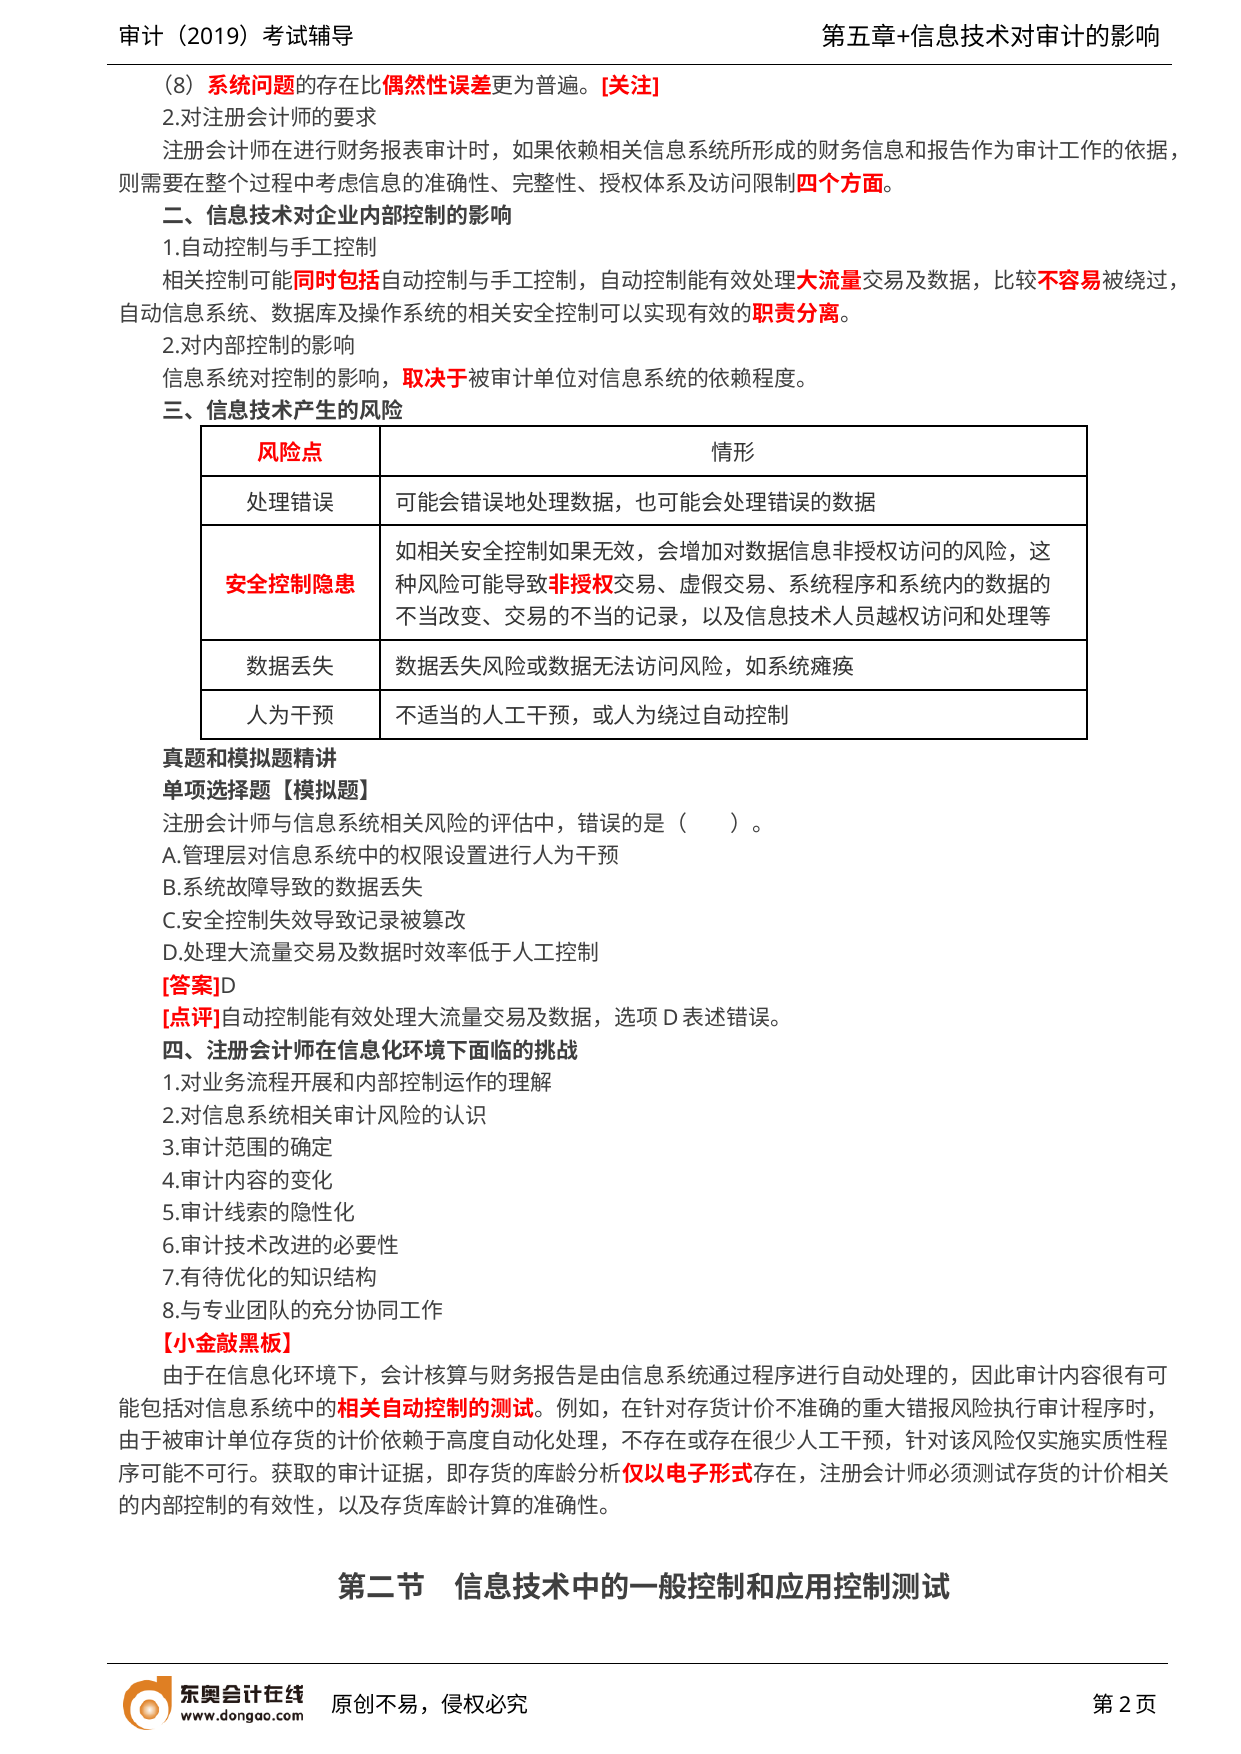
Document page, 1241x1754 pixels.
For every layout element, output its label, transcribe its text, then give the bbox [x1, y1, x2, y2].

table_cell 安全控制隐患 [202, 526, 379, 639]
text 5.审计线索的隐性化 [118, 1195, 1169, 1228]
table_cell 人为干预 [202, 691, 379, 738]
text 四、注册会计师在信息化环境下面临的挑战 [118, 1033, 1169, 1065]
text 1.自动控制与手工控制 [118, 230, 1169, 263]
text 1.对业务流程开展和内部控制运作的理解 [118, 1065, 1169, 1098]
text 第二节 信息技术中的一般控制和应用控制测试 [118, 1553, 1169, 1618]
text C.安全控制失效导致记录被篡改 [118, 903, 1169, 935]
text 单项选择题【模拟题】 [118, 773, 1169, 805]
text 2.对信息系统相关审计风险的认识 [118, 1098, 1169, 1130]
text [答案]D [118, 968, 1169, 1000]
table_cell 处理错误 [202, 477, 379, 524]
picture [118, 1675, 308, 1731]
text 相关控制可能同时包括自动控制与手工控制，自动控制能有效处理大流量交易及数据，比较不容易被绕过，自动信息系统、数据库及操作系统的相关安全控制可以实现有效的职责分离。 [118, 263, 1169, 328]
text 二、信息技术对企业内部控制的影响 [118, 198, 1169, 230]
table_cell 不适当的人工干预，或人为绕过自动控制 [381, 691, 1086, 738]
text 注册会计师与信息系统相关风险的评估中，错误的是（ ）。 [118, 805, 1169, 838]
table_header 风险点 [202, 427, 379, 475]
table_cell 可能会错误地处理数据，也可能会处理错误的数据 [381, 477, 1086, 524]
text （8）系统问题的存在比偶然性误差更为普遍。[关注] [118, 68, 1169, 100]
table_cell 数据丢失 [202, 641, 379, 688]
text 2.对注册会计师的要求 [118, 100, 1169, 133]
table_cell 数据丢失风险或数据无法访问风险，如系统瘫痪 [381, 641, 1086, 688]
text 3.审计范围的确定 [118, 1130, 1169, 1163]
text 【小金敲黑板】 [118, 1325, 1169, 1358]
text 由于在信息化环境下，会计核算与财务报告是由信息系统通过程序进行自动处理的，因此审计内容很有可能包括对信息系统中的相关自动控制的测试。例如，在针对存货计价不准确的重大错报风险执行审计程序时，由于被审计单位存货的计价依赖于高度自动化处理，不存在或存在很少人工干预，针对该风险仅实施实质性程序可能不可行。获取的审计证据，即存货的库龄分析仅以电子形式存在，注册会计师必须测试存货的计价相关的内部控制的有效性，以及存货库龄计算的准确性。 [118, 1358, 1169, 1520]
text B.系统故障导致的数据丢失 [118, 870, 1169, 903]
text 2.对内部控制的影响 [118, 328, 1169, 360]
text D.处理大流量交易及数据时效率低于人工控制 [118, 935, 1169, 968]
text 真题和模拟题精讲 [118, 740, 1169, 773]
text 6.审计技术改进的必要性 [118, 1228, 1169, 1260]
text 7.有待优化的知识结构 [118, 1260, 1169, 1293]
table_header 情形 [381, 427, 1086, 475]
text [点评]自动控制能有效处理大流量交易及数据，选项D表述错误。 [118, 1000, 1169, 1033]
table_cell 如相关安全控制如果无效，会增加对数据信息非授权访问的风险，这种风险可能导致非授权交易、虚假交易、系统程序和系统内的数据的不当改变、交易的不当的记录，以及信息技术人员越权访问和处理等 [381, 526, 1086, 639]
text 注册会计师在进行财务报表审计时，如果依赖相关信息系统所形成的财务信息和报告作为审计工作的依据，则需要在整个过程中考虑信息的准确性、完整性、授权体系及访问限制四个方面。 [118, 133, 1169, 198]
text 4.审计内容的变化 [118, 1163, 1169, 1195]
text A.管理层对信息系统中的权限设置进行人为干预 [118, 838, 1169, 870]
text 8.与专业团队的充分协同工作 [118, 1293, 1169, 1325]
text 三、信息技术产生的风险 [118, 393, 1169, 425]
text 信息系统对控制的影响，取决于被审计单位对信息系统的依赖程度。 [118, 360, 1169, 393]
